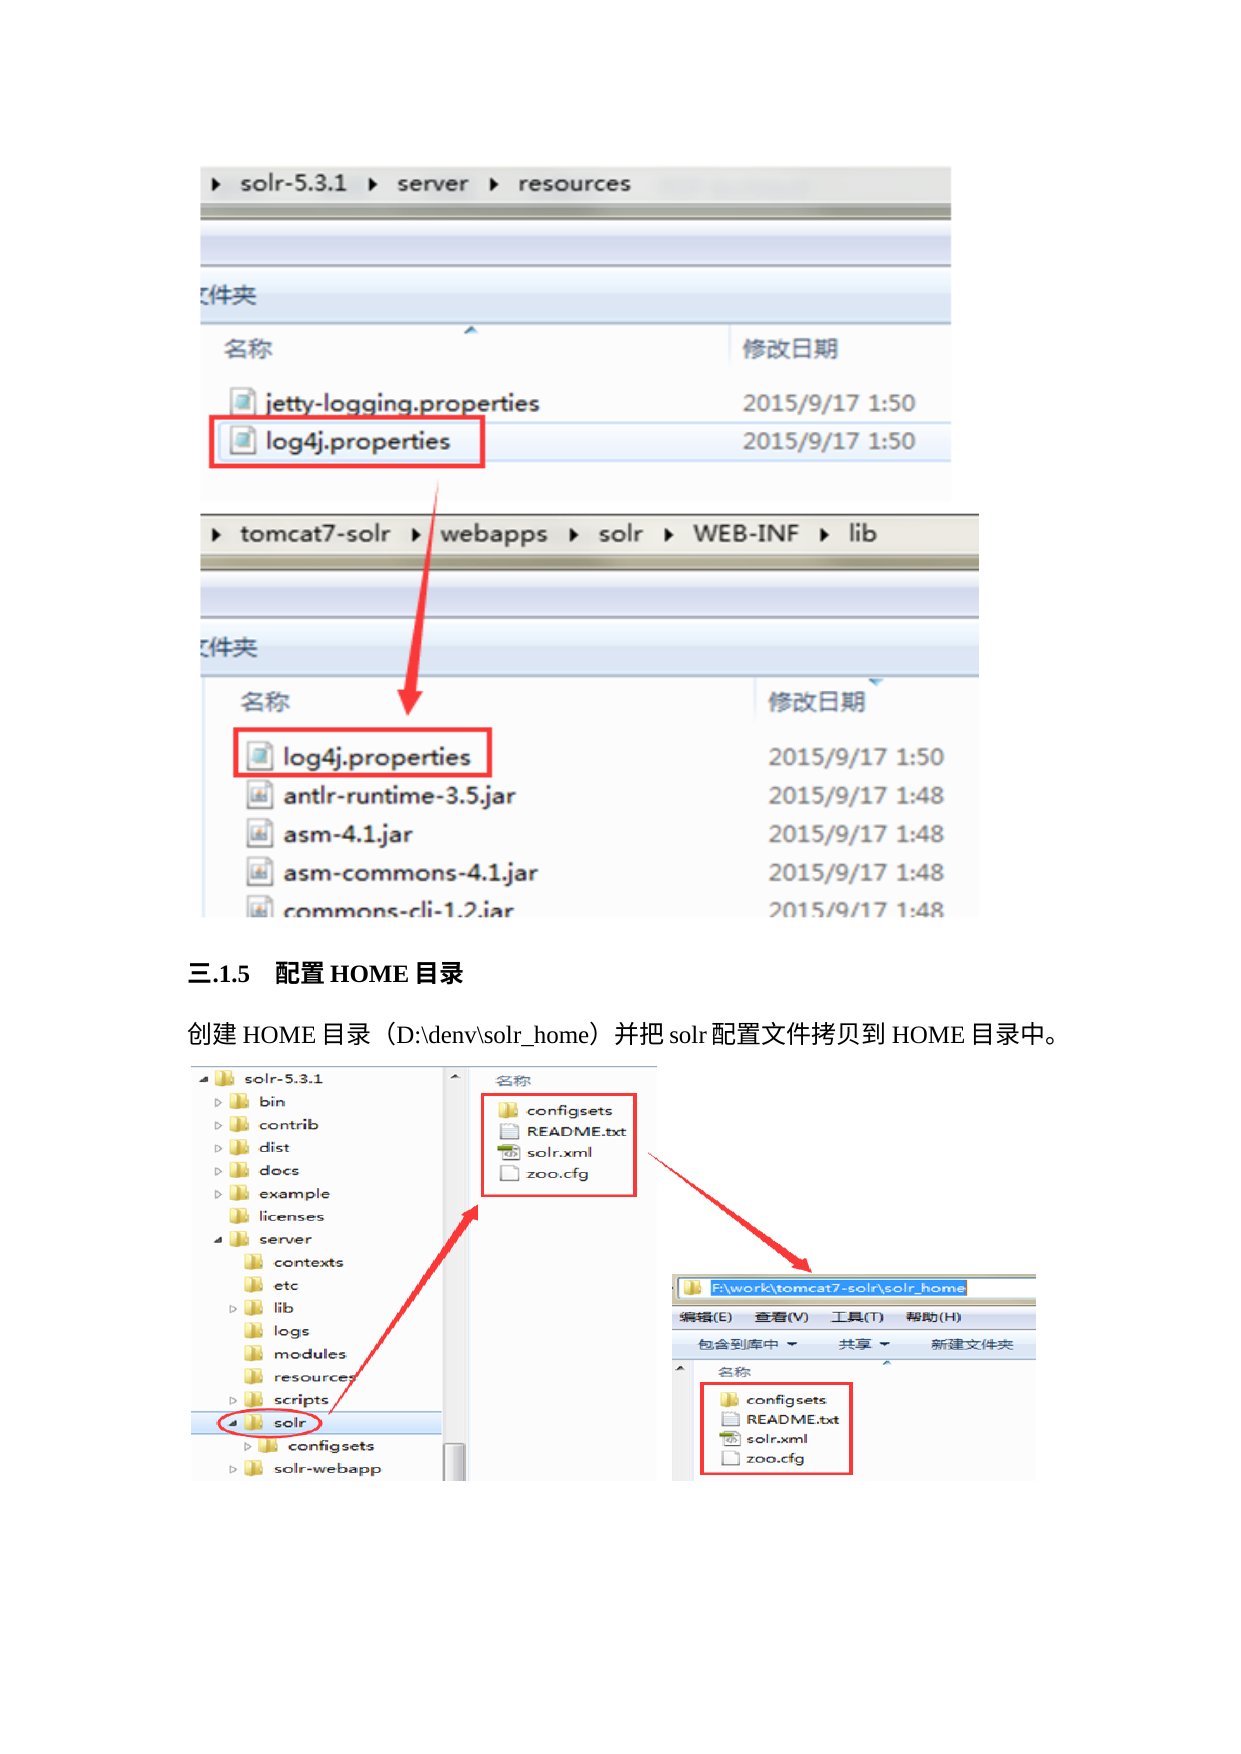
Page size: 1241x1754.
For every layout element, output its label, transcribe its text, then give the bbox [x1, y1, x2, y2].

picture [187, 162, 979, 930]
text 创建HOME目录（D:\denv\solr_home）并把solr配置文件拷贝到HOME目录中。 [187, 1015, 1053, 1051]
picture [187, 1060, 1053, 1489]
subtitle 配置HOME目录 [187, 953, 1053, 989]
